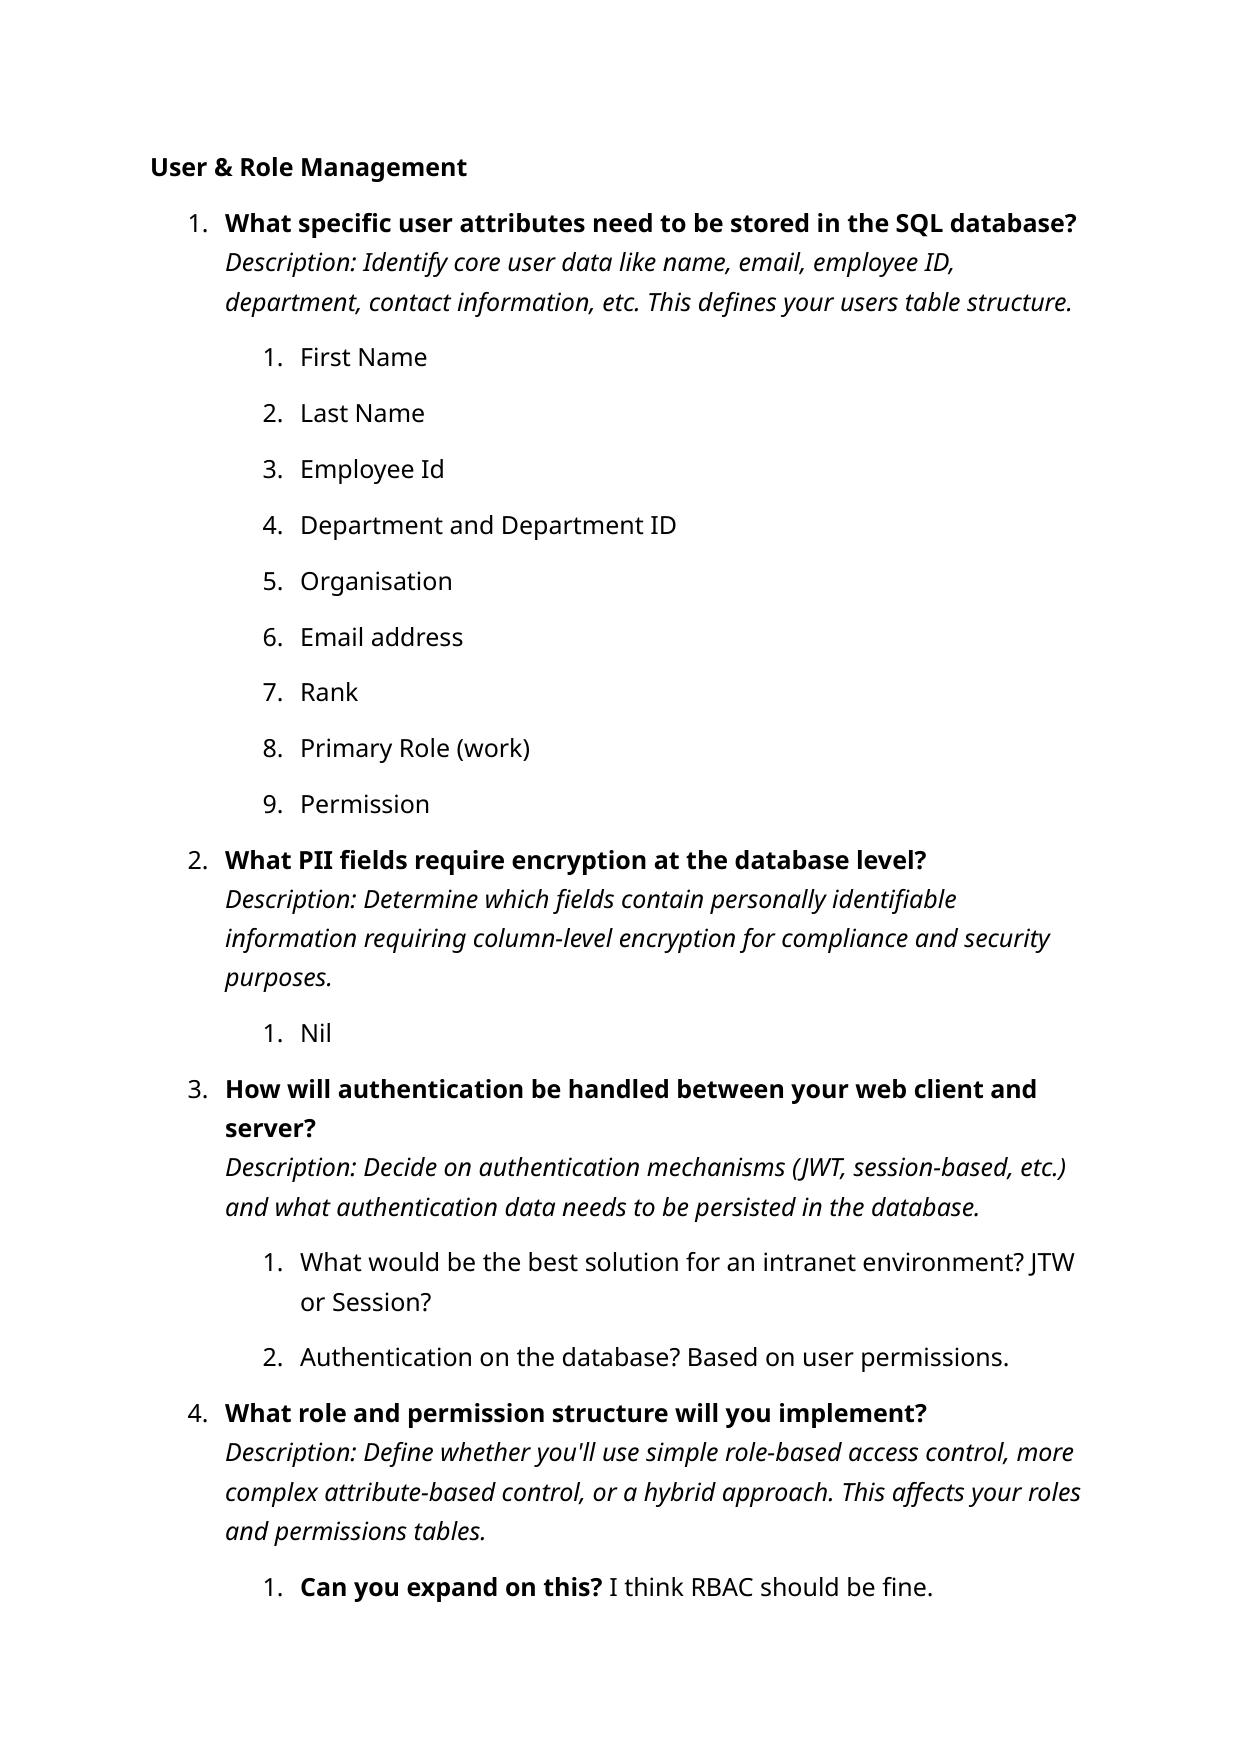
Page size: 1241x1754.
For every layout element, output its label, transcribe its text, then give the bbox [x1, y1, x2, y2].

list Department and Department ID [262, 507, 1090, 542]
list What specific user attributes need to be stored in the SQL database? Description: Identify core user data like name, email, employee ID, department, contact information, etc. This defines your users table structure. [187, 206, 1090, 318]
list Organisation [262, 563, 1090, 597]
list What would be the best solution for an intranet environment? JTW or Session? [262, 1245, 1090, 1318]
list Primary Role (work) [262, 731, 1090, 765]
list How will authentication be handled between your web client and server? Description: Decide on authentication mechanisms (JWT, session-based, etc.) and what authentication data needs to be persisted in the database. [187, 1072, 1090, 1223]
list Nil [262, 1016, 1090, 1050]
list What role and permission structure will you implement? Description: Define whether you'll use simple role-based access control, more complex attribute-based control, or a hybrid approach. This affects your roles and permissions tables. [187, 1396, 1090, 1547]
list Permission [262, 787, 1090, 821]
list First Name [262, 340, 1090, 374]
list Employee Id [262, 452, 1090, 486]
list What PII fields require encryption at the database level? Description: Determine which fields contain personally identifiable information requiring column-level encryption for compliance and security purposes. [187, 842, 1090, 994]
list Last Name [262, 396, 1090, 430]
list Email address [262, 619, 1090, 653]
text User & Role Management [150, 150, 1090, 184]
list Authentication on the database? Based on user permissions. [262, 1340, 1090, 1374]
list Can you expand on this? I think RBAC should be fine. [262, 1569, 1090, 1603]
list Rank [262, 675, 1090, 709]
